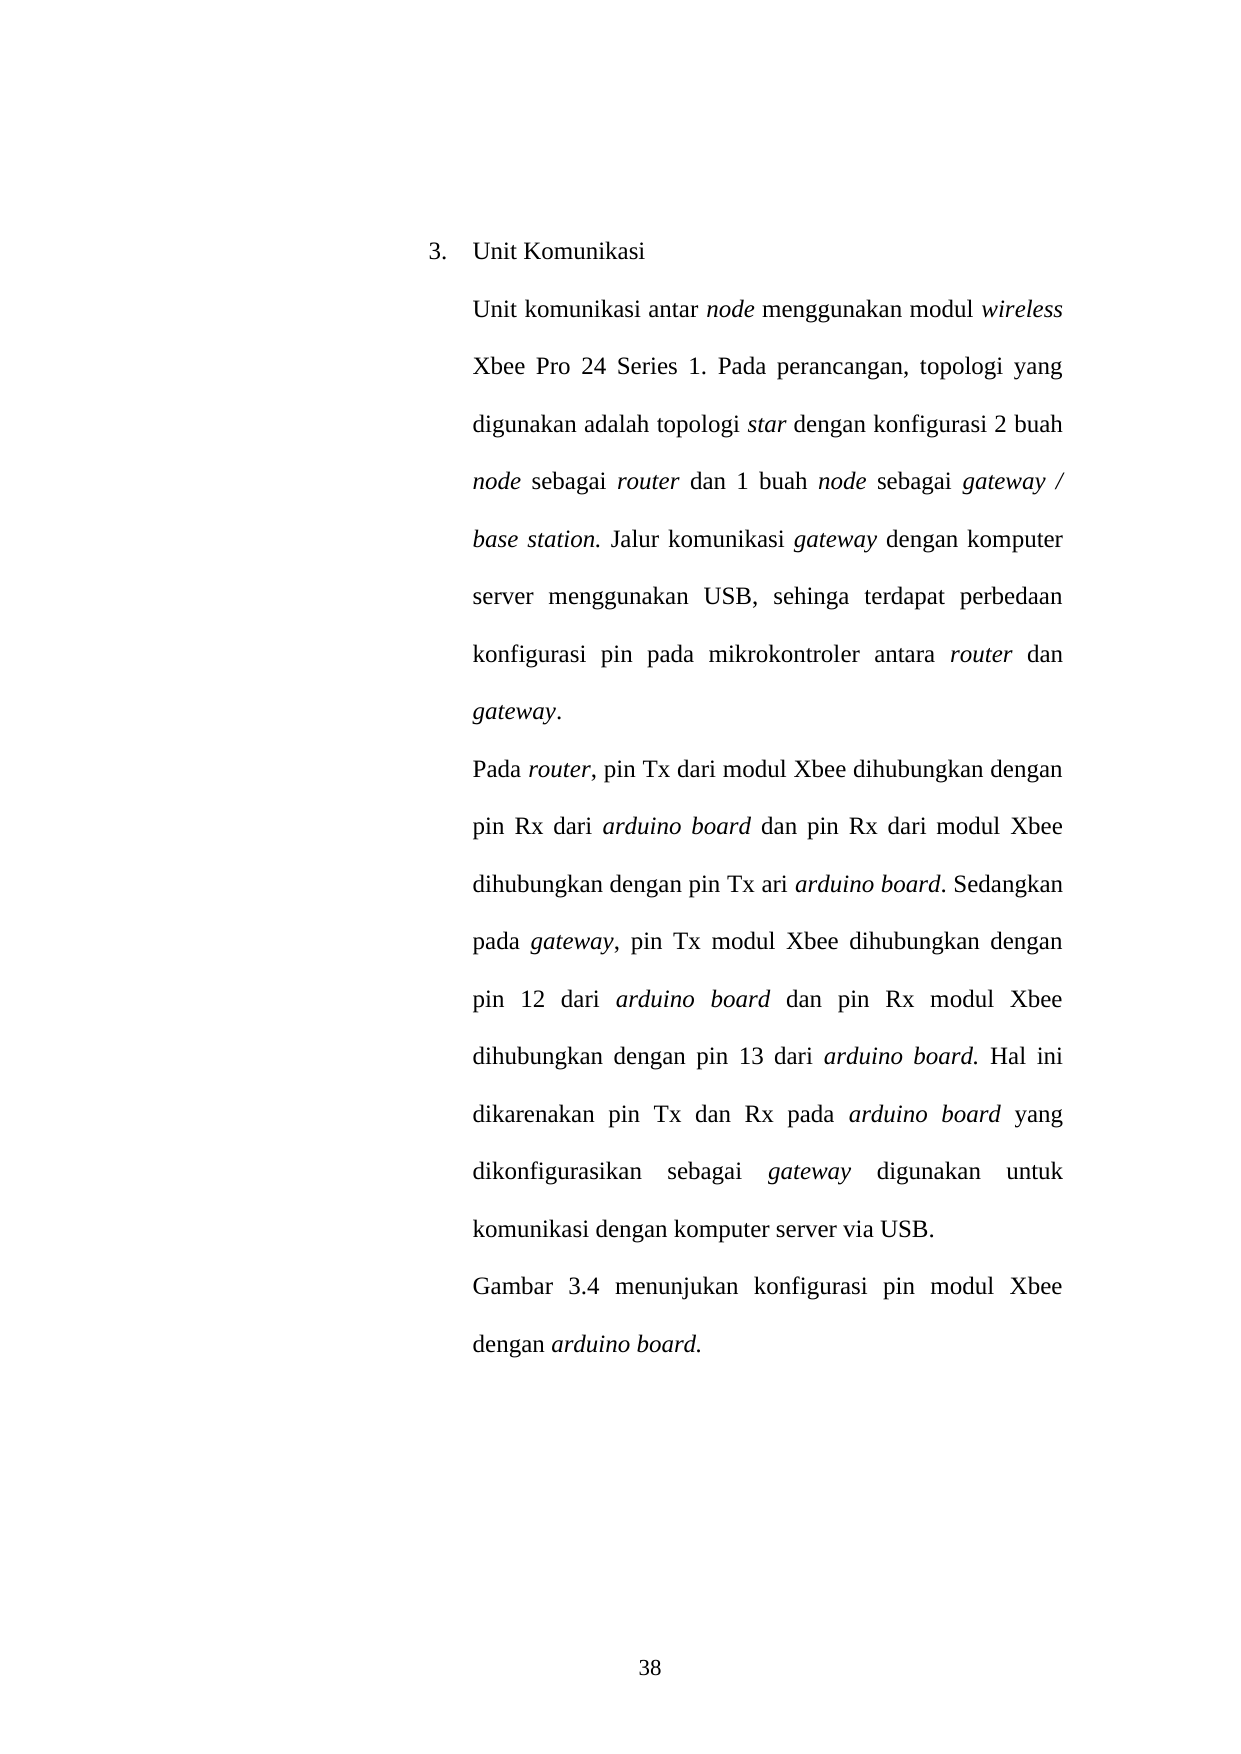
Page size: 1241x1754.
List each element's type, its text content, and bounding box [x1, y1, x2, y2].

list Pada router, pin Tx dari modul Xbee dihubungkan dengan pin Rx dari arduino board dan pin Rx dari modul Xbee dihubungkan dengan pin Tx ari arduino board. Sedangkan pada gateway, pin Tx modul Xbee dihubungkan dengan pin 12 dari arduino board dan pin Rx modul Xbee dihubungkan dengan pin 13 dari arduino board. Hal ini dikarenakan pin Tx dan Rx pada arduino board yang dikonfigurasikan sebagai gateway digunakan untuk komunikasi dengan komputer server via USB. [472, 754, 1063, 1242]
list Unit komunikasi antar node menggunakan modul wireless Xbee Pro 24 Series 1. Pada perancangan, topologi yang digunakan adalah topologi star dengan konfigurasi 2 buah node sebagai router dan 1 buah node sebagai gateway / base station. Jalur komunikasi gateway dengan komputer server menggunakan USB, sehinga terdapat perbedaan konfigurasi pin pada mikrokontroler antara router dan gateway. [472, 294, 1063, 725]
list Unit Komunikasi [428, 236, 1063, 265]
list Gambar 3.4 menunjukan konfigurasi pin modul Xbee dengan arduino board. [472, 1271, 1063, 1357]
